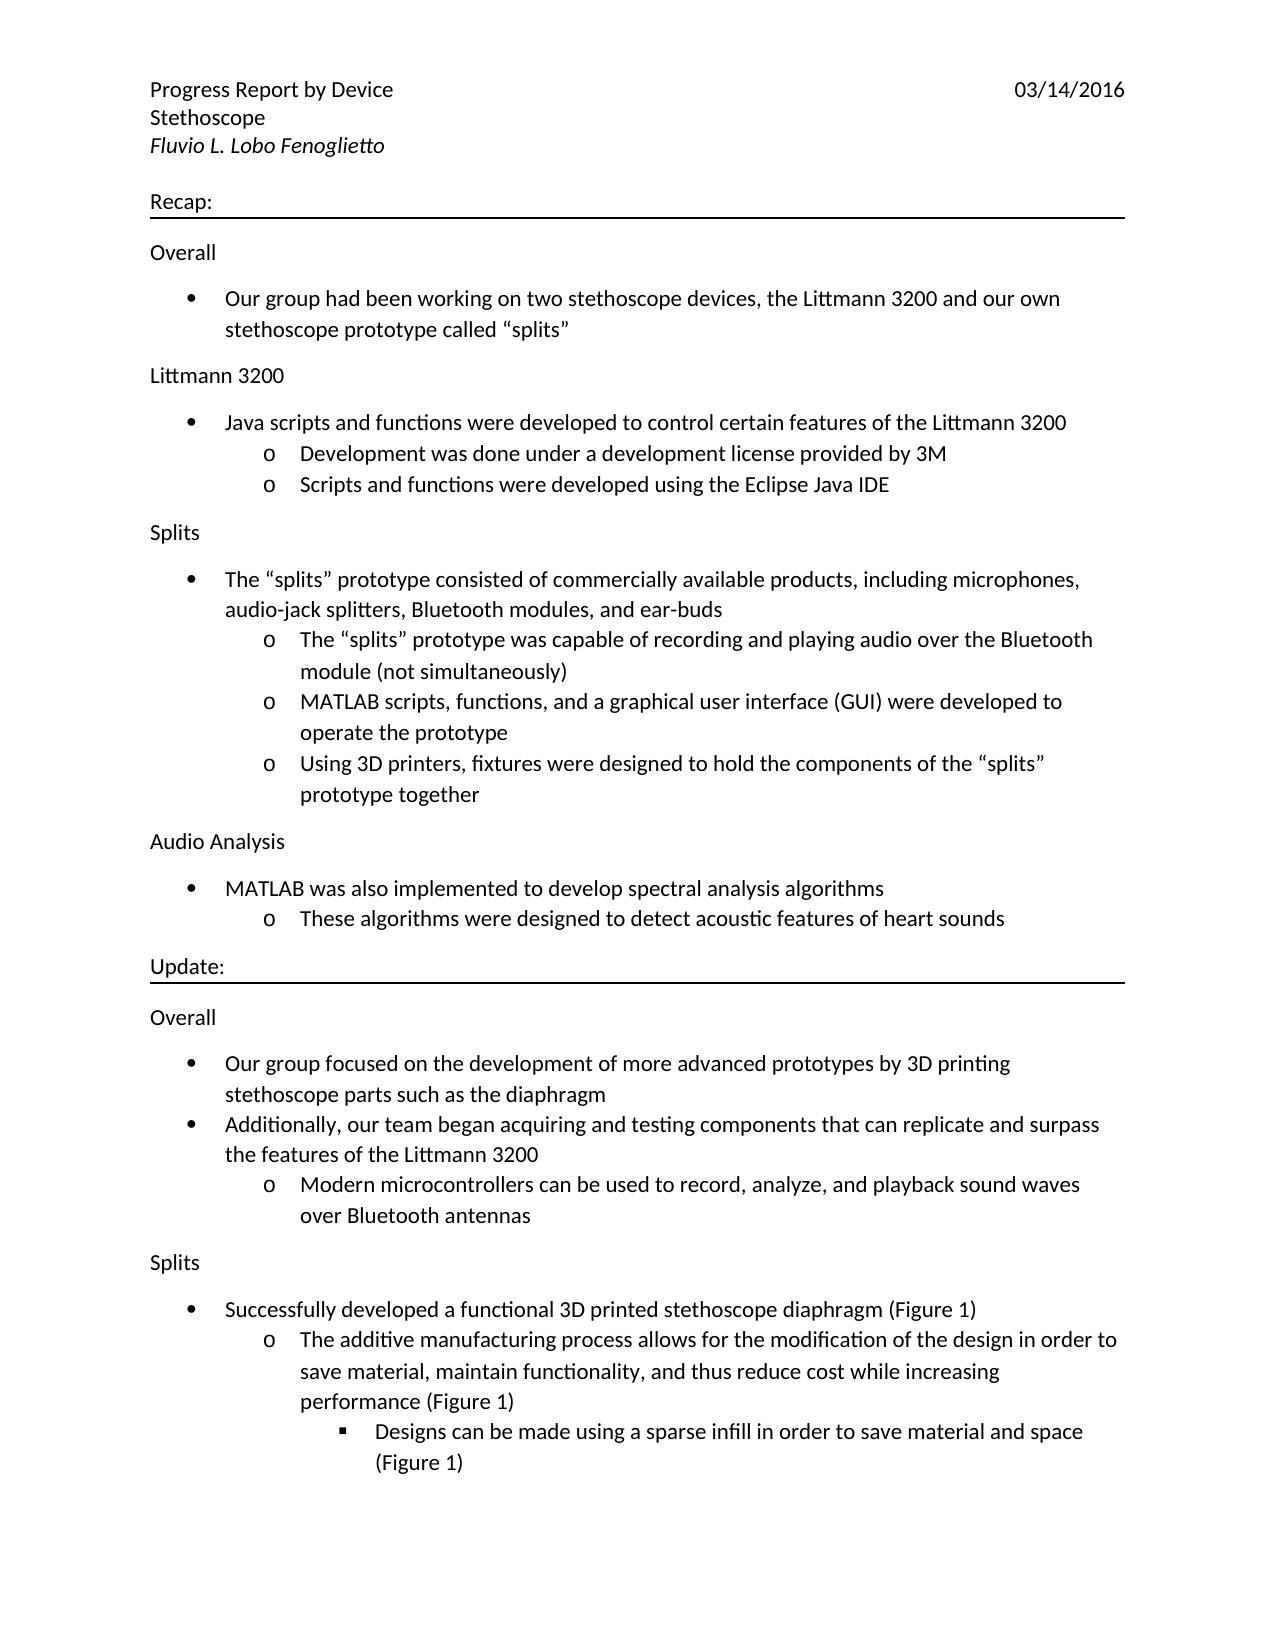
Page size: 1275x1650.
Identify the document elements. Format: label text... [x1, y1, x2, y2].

text Littmann 3200 [150, 362, 1125, 389]
list These algorithms were designed to detect acoustic features of heart sounds [262, 904, 1125, 933]
list Our group had been working on two stethoscope devices, the Littmann 3200 and our own stethoscope prototype called “splits” [187, 284, 1125, 343]
list MATLAB was also implemented to develop spectral analysis algorithms [187, 874, 1125, 902]
list Using 3D printers, fixtures were designed to hold the components of the “splits” prototype together [262, 749, 1125, 808]
list Scripts and functions were developed using the Eclipse Java IDE [262, 470, 1125, 499]
list Modern microcontrollers can be used to record, analyze, and playback sound waves over Bluetooth antennas [262, 1170, 1125, 1230]
text Recap: [150, 187, 1125, 217]
list The “splits” prototype consisted of commercially available products, including microphones, audio-jack splitters, Bluetooth modules, and ear-buds [187, 565, 1125, 623]
list The “splits” prototype was capable of recording and playing audio over the Bluetooth module (not simultaneously) [262, 626, 1125, 685]
list Successfully developed a functional 3D printed stethoscope diaphragm (Figure 1) [187, 1295, 1125, 1323]
text Splits [150, 518, 1125, 546]
list Development was done under a development license provided by 3M [262, 439, 1125, 468]
list Designs can be made using a sparse infill in order to save material and space (Figure 1) [337, 1417, 1125, 1476]
text Overall [150, 1003, 1125, 1031]
text Splits [150, 1248, 1125, 1277]
text Audio Analysis [150, 827, 1125, 855]
list The additive manufacturing process allows for the modification of the design in order to save material, maintain functionality, and thus reduce cost while increasing performance (Figure 1) [262, 1326, 1125, 1415]
list Additionally, our team began acquiring and testing components that can replicate and surpass the features of the Littmann 3200 [187, 1110, 1125, 1168]
list MATLAB scripts, functions, and a graphical user interface (GUI) were developed to operate the prototype [262, 687, 1125, 746]
text Overall [150, 238, 1125, 266]
list Our group focused on the development of more advanced prototypes by 3D printing stethoscope parts such as the diaphragm [187, 1049, 1125, 1108]
list Java scripts and functions were developed to control certain features of the Littmann 3200 [187, 408, 1125, 436]
text Update: [150, 952, 1125, 982]
